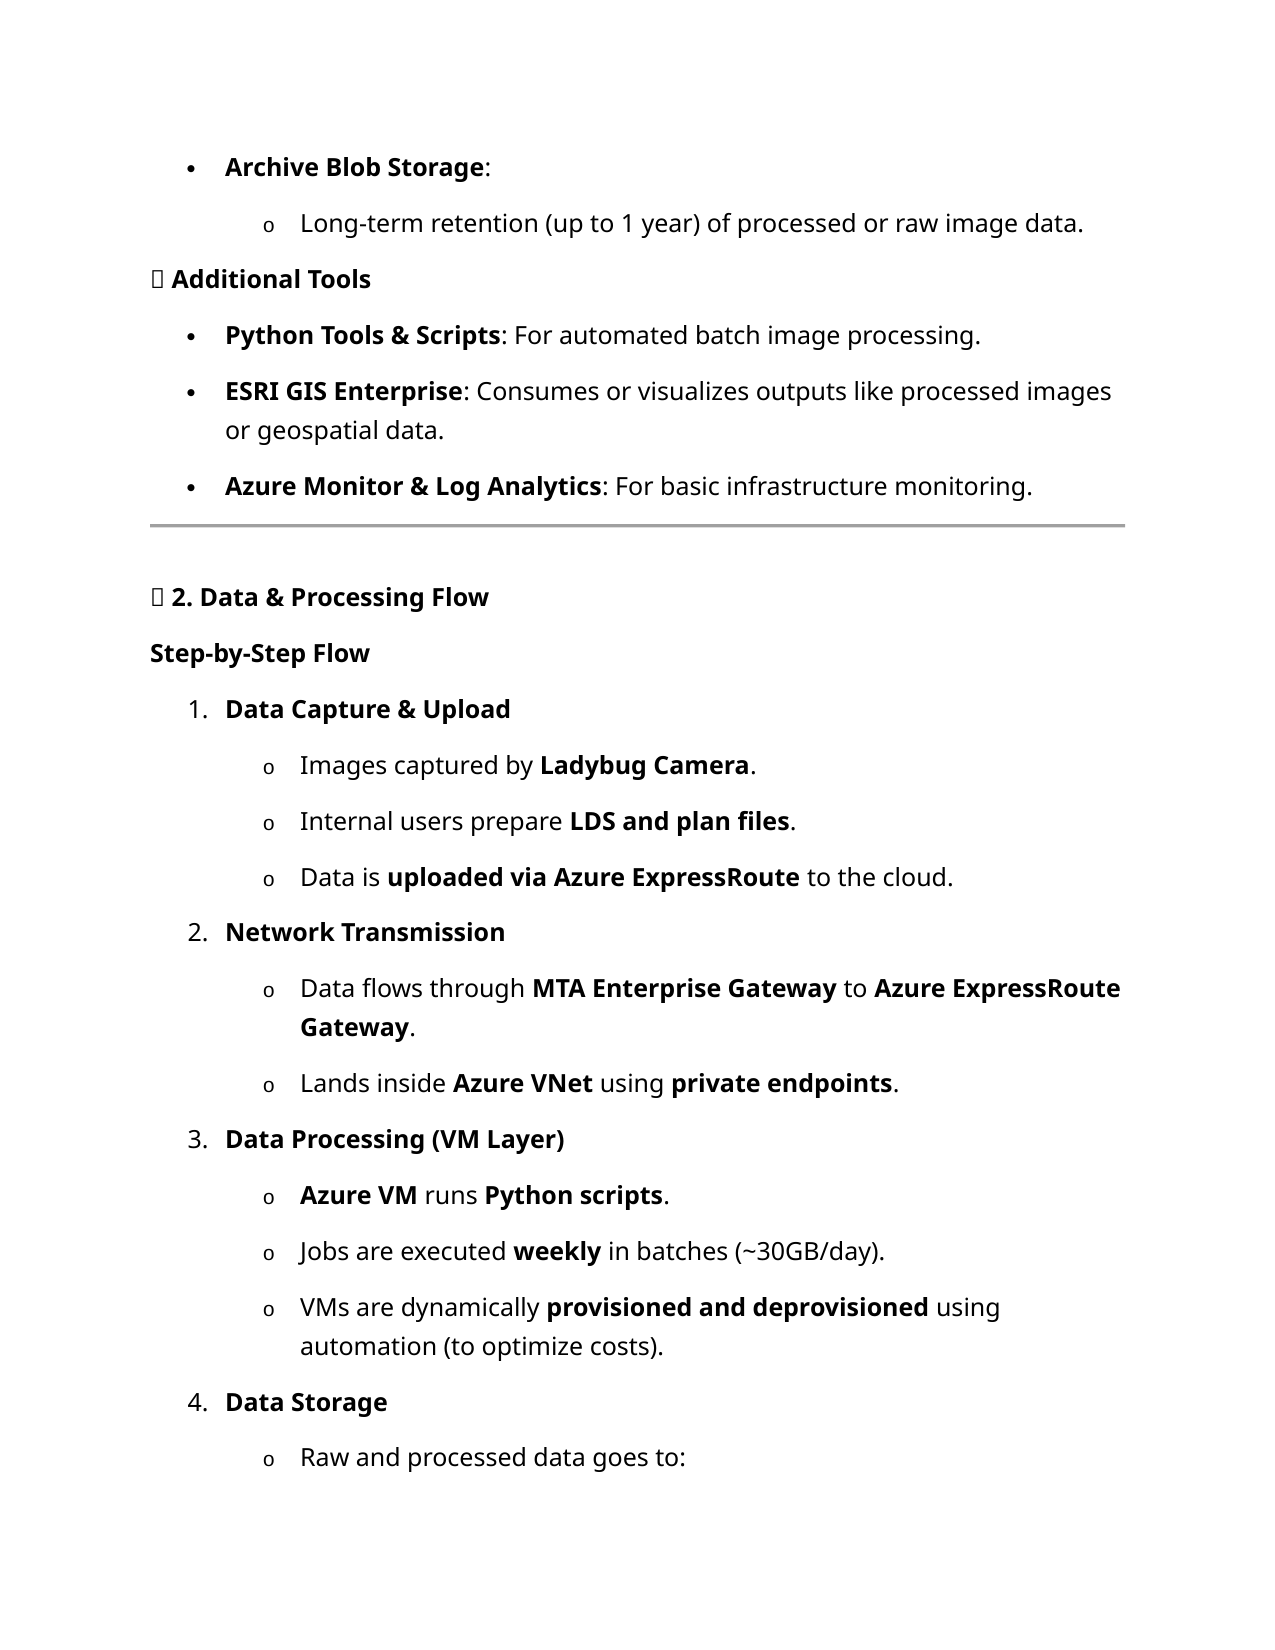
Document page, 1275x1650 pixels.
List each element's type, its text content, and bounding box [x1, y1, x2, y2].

list Long-term retention (up to 1 year) of processed or raw image data. [262, 206, 1125, 240]
list VMs are dynamically provisioned and deprovisioned using automation (to optimize costs). [262, 1289, 1125, 1362]
list Lands inside Azure VNet using private endpoints. [262, 1066, 1125, 1100]
list Raw and processed data goes to: [262, 1440, 1125, 1474]
list Python Tools & Scripts: For automated batch image processing. [187, 317, 1125, 352]
list Data Processing (VM Layer) [187, 1122, 1125, 1156]
list Archive Blob Storage: [187, 150, 1125, 184]
list Images captured by Ladybug Camera. [262, 747, 1125, 782]
text 🔹 Additional Tools [150, 262, 1125, 296]
list Data Capture & Upload [187, 692, 1125, 726]
list Azure Monitor & Log Analytics: For basic infrastructure monitoring. [187, 468, 1125, 502]
list Azure VM runs Python scripts. [262, 1177, 1125, 1212]
list Internal users prepare LDS and plan files. [262, 803, 1125, 837]
list Data flows through MTA Enterprise Gateway to Azure ExpressRoute Gateway. [262, 971, 1125, 1044]
list Data is uploaded via Azure ExpressRoute to the cloud. [262, 859, 1125, 893]
text 🔄 2. Data & Processing Flow [150, 580, 1125, 614]
list ESRI GIS Enterprise: Consumes or visualizes outputs like processed images or geospatial data. [187, 373, 1125, 447]
list Jobs are executed weekly in batches (~30GB/day). [262, 1233, 1125, 1267]
list Data Storage [187, 1384, 1125, 1418]
list Network Transmission [187, 915, 1125, 949]
text Step-by-Step Flow [150, 636, 1125, 670]
